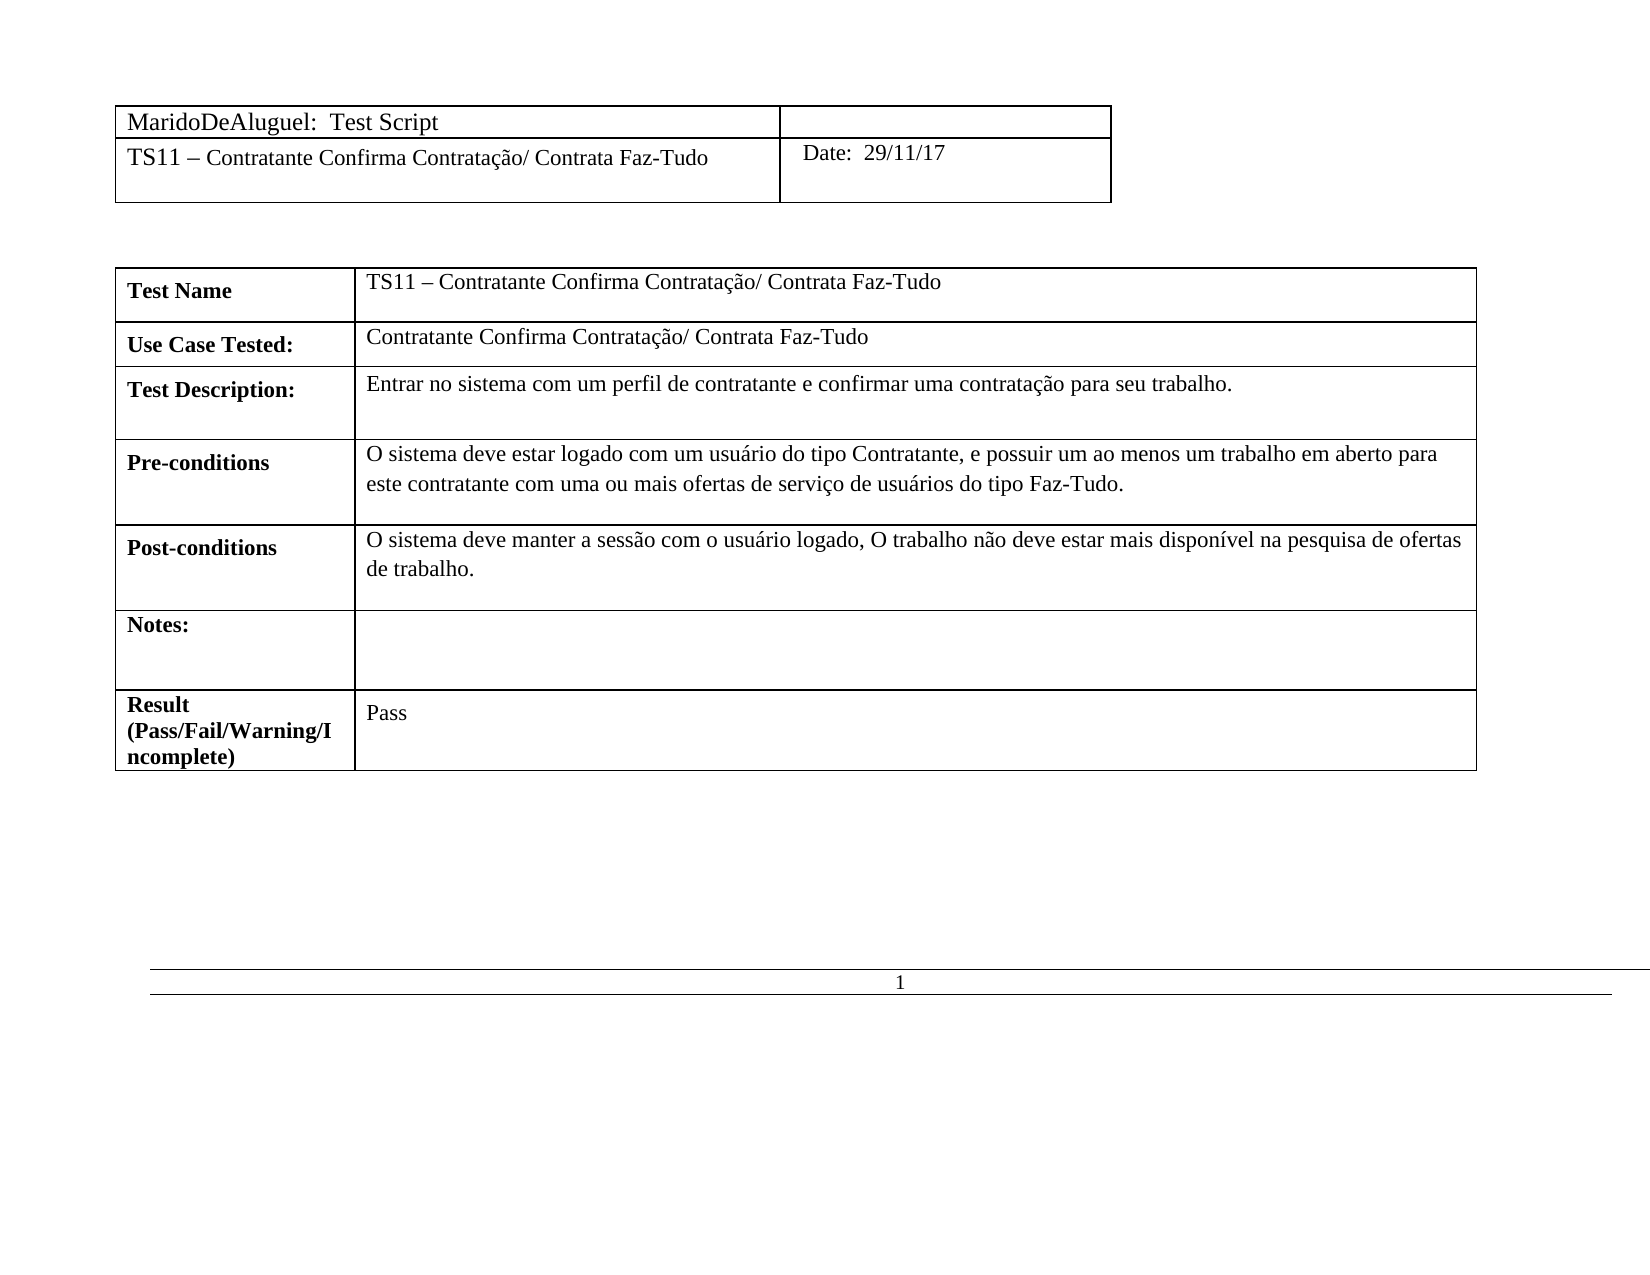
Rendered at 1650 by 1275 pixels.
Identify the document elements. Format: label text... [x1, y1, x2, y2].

table_cell Entrar no sistema com um perfil de contratante e confirmar uma contratação para seu trabalho. [356, 367, 1476, 439]
table_cell Post-conditions [116, 526, 354, 610]
table_cell Contratante Confirma Contratação/ Contrata Faz-Tudo [356, 323, 1476, 366]
table_header TS11 – Contratante Confirma Contratação/ Contrata Faz-Tudo [356, 269, 1476, 321]
table_cell Pass [356, 691, 1476, 770]
table_cell Result (Pass/Fail/Warning/Incomplete) [116, 691, 354, 770]
table_cell [356, 611, 1476, 689]
table_cell Notes: [116, 611, 354, 689]
table_header Test Name [116, 269, 354, 321]
table_cell O sistema deve estar logado com um usuário do tipo Contratante, e possuir um ao menos um trabalho em aberto para este contratante com uma ou mais ofertas de serviço de usuários do tipo Faz-Tudo. [356, 440, 1476, 524]
table_cell O sistema deve manter a sessão com o usuário logado, O trabalho não deve estar mais disponível na pesquisa de ofertas de trabalho. [356, 526, 1476, 610]
table_cell Test Description: [116, 367, 354, 439]
table_cell Pre-conditions [116, 440, 354, 524]
table_cell Use Case Tested: [116, 323, 354, 366]
